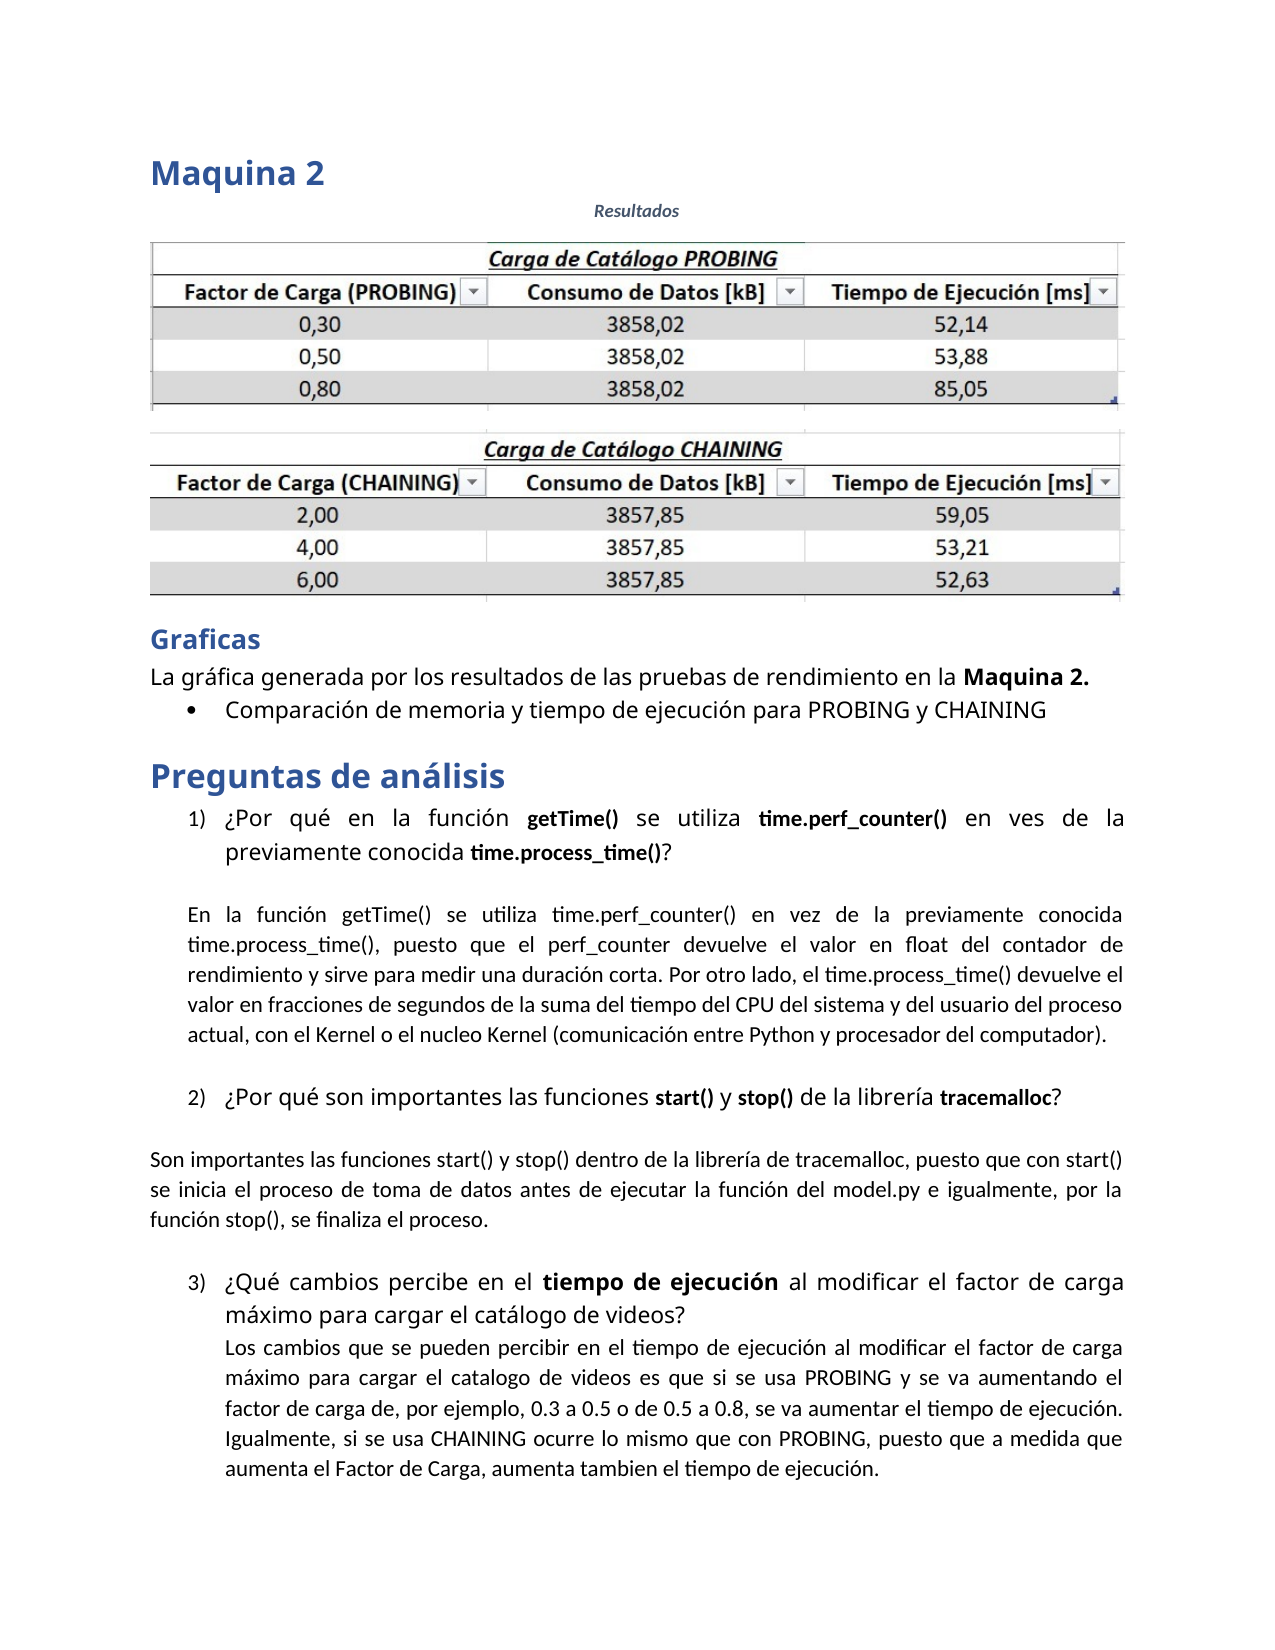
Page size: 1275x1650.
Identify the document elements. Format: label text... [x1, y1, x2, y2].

subtitle Maquina 2 [150, 150, 1125, 195]
subtitle Preguntas de análisis [150, 753, 1125, 798]
picture [150, 429, 1125, 602]
text La gráfica generada por los resultados de las pruebas de rendimiento en la Maquina 2. [150, 661, 1125, 692]
text Resultados [150, 199, 1125, 222]
list Comparación de memoria y tiempo de ejecución para PROBING y CHAINING [187, 694, 1125, 726]
text En la función getTime() se utiliza time.perf_counter() en vez de la previamente conocida time.process_time(), puesto que el perf_counter devuelve el valor en float del contador de rendimiento y sirve para medir una duración corta. Por otro lado, el time.process_time() devuelve el valor en fracciones de segundos de la suma del tiempo del CPU del sistema y del usuario del proceso actual, con el Kernel o el nucleo Kernel (comunicación entre Python y procesador del computador). [187, 900, 1125, 1048]
list ¿Por qué son importantes las funciones start() y stop() de la librería tracemalloc? [187, 1081, 1125, 1112]
text Son importantes las funciones start() y stop() dentro de la librería de tracemalloc, puesto que con start() se inicia el proceso de toma de datos antes de ejecutar la función del model.py e igualmente, por la función stop(), se finaliza el proceso. [150, 1145, 1125, 1233]
list ¿Qué cambios percibe en el tiempo de ejecución al modificar el factor de carga máximo para cargar el catálogo de videos? [187, 1266, 1125, 1331]
list ¿Por qué en la función getTime() se utiliza time.perf_counter() en ves de la previamente conocida time.process_time()? [187, 802, 1125, 867]
subtitle Graficas [150, 621, 1125, 658]
picture [150, 242, 1125, 411]
